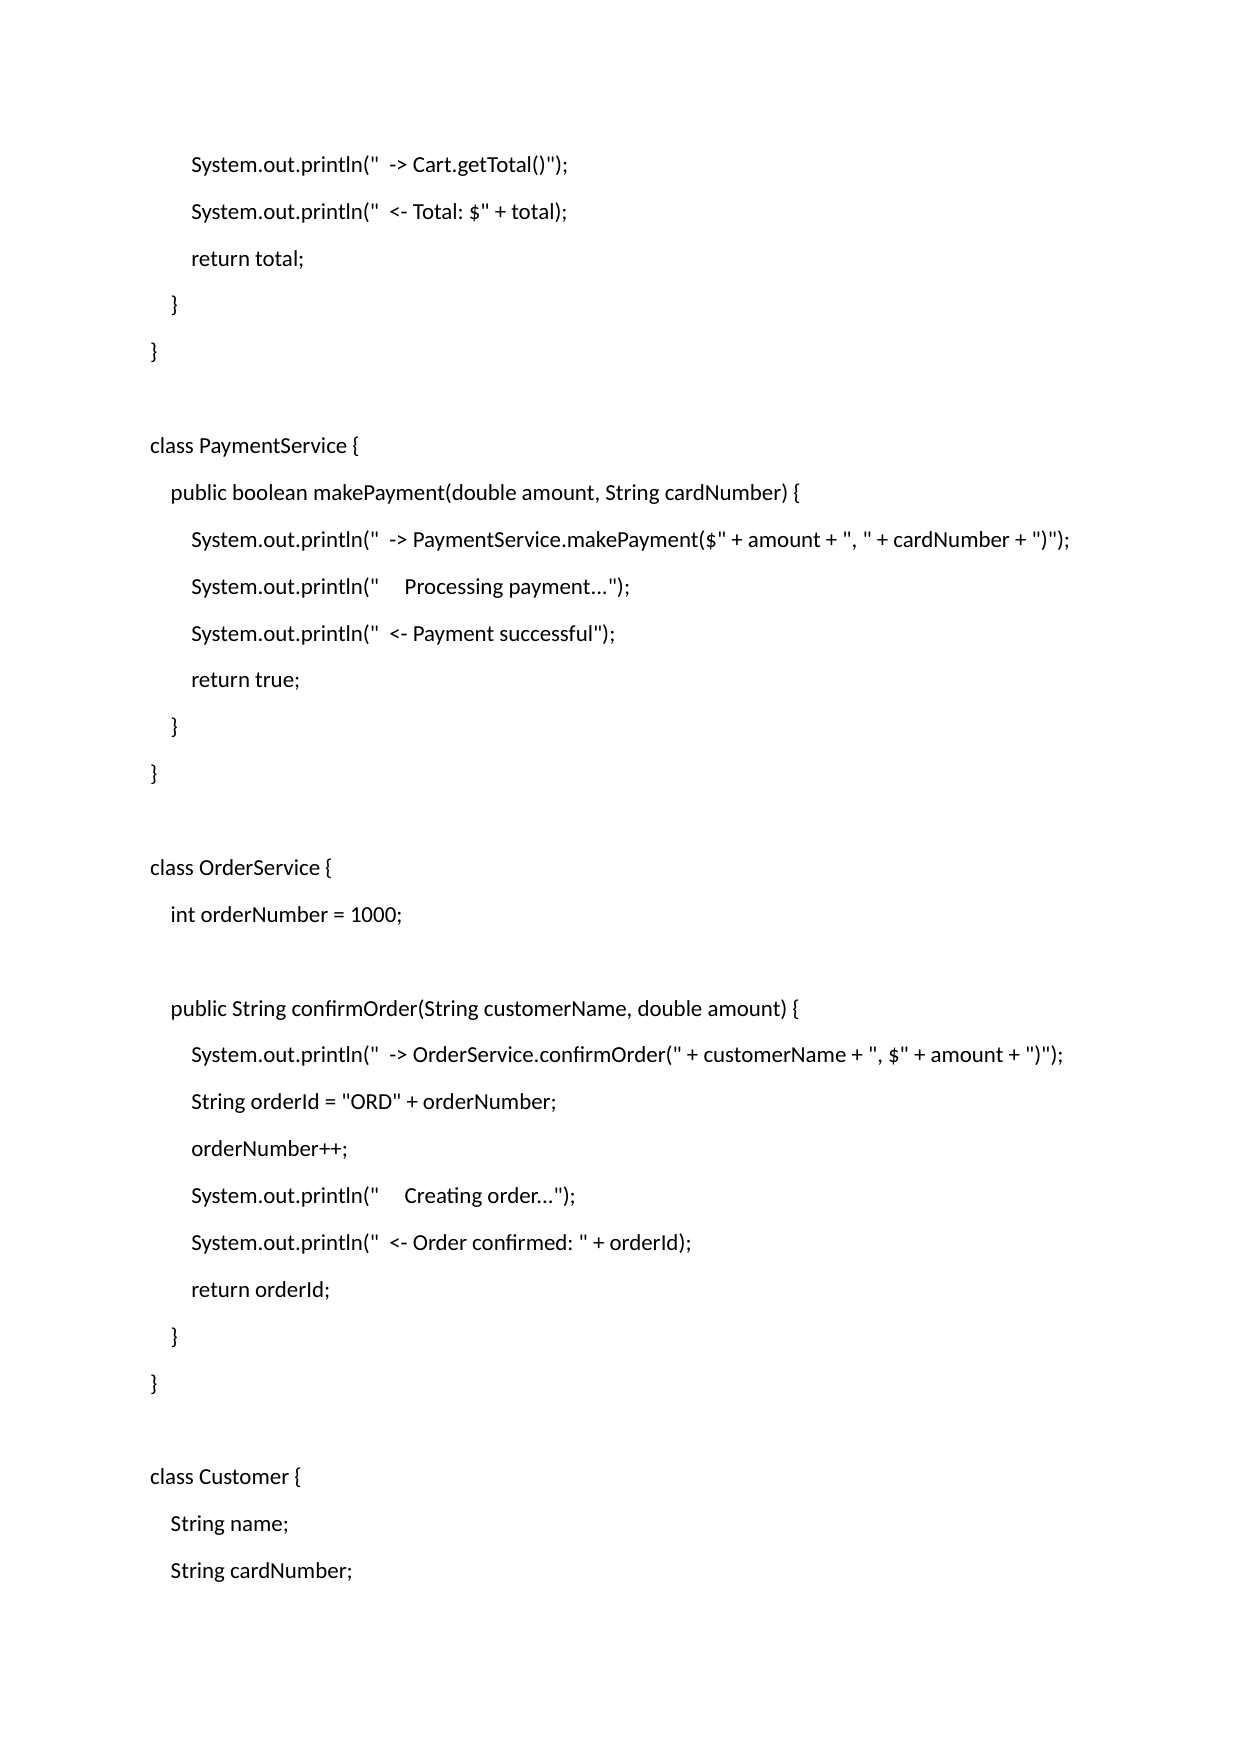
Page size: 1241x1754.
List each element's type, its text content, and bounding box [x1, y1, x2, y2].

text } [150, 291, 1090, 319]
text System.out.println(" -> PaymentService.makePayment($" + amount + ", " + cardNumber + ")"); [150, 525, 1090, 553]
text } [150, 759, 1090, 787]
text class Customer { [150, 1462, 1090, 1491]
text } [150, 1322, 1090, 1350]
text System.out.println(" <- Total: $" + total); [150, 197, 1090, 225]
text } [150, 1369, 1090, 1397]
text System.out.println(" -> Cart.getTotal()"); [150, 150, 1090, 178]
text return orderId; [150, 1275, 1090, 1303]
text System.out.println(" <- Payment successful"); [150, 619, 1090, 647]
text class OrderService { [150, 853, 1090, 881]
text return total; [150, 244, 1090, 272]
text class PaymentService { [150, 431, 1090, 459]
text System.out.println(" -> OrderService.confirmOrder(" + customerName + ", $" + amount + ")"); [150, 1041, 1090, 1069]
text orderNumber++; [150, 1134, 1090, 1162]
text String orderId = "ORD" + orderNumber; [150, 1087, 1090, 1116]
text System.out.println(" <- Order confirmed: " + orderId); [150, 1228, 1090, 1256]
text System.out.println(" Processing payment..."); [150, 572, 1090, 600]
text public boolean makePayment(double amount, String cardNumber) { [150, 478, 1090, 506]
text String name; [150, 1509, 1090, 1537]
text int orderNumber = 1000; [150, 900, 1090, 928]
text System.out.println(" Creating order..."); [150, 1181, 1090, 1209]
text String cardNumber; [150, 1556, 1090, 1584]
text public String confirmOrder(String customerName, double amount) { [150, 994, 1090, 1022]
text return true; [150, 666, 1090, 694]
text } [150, 337, 1090, 366]
text } [150, 712, 1090, 741]
